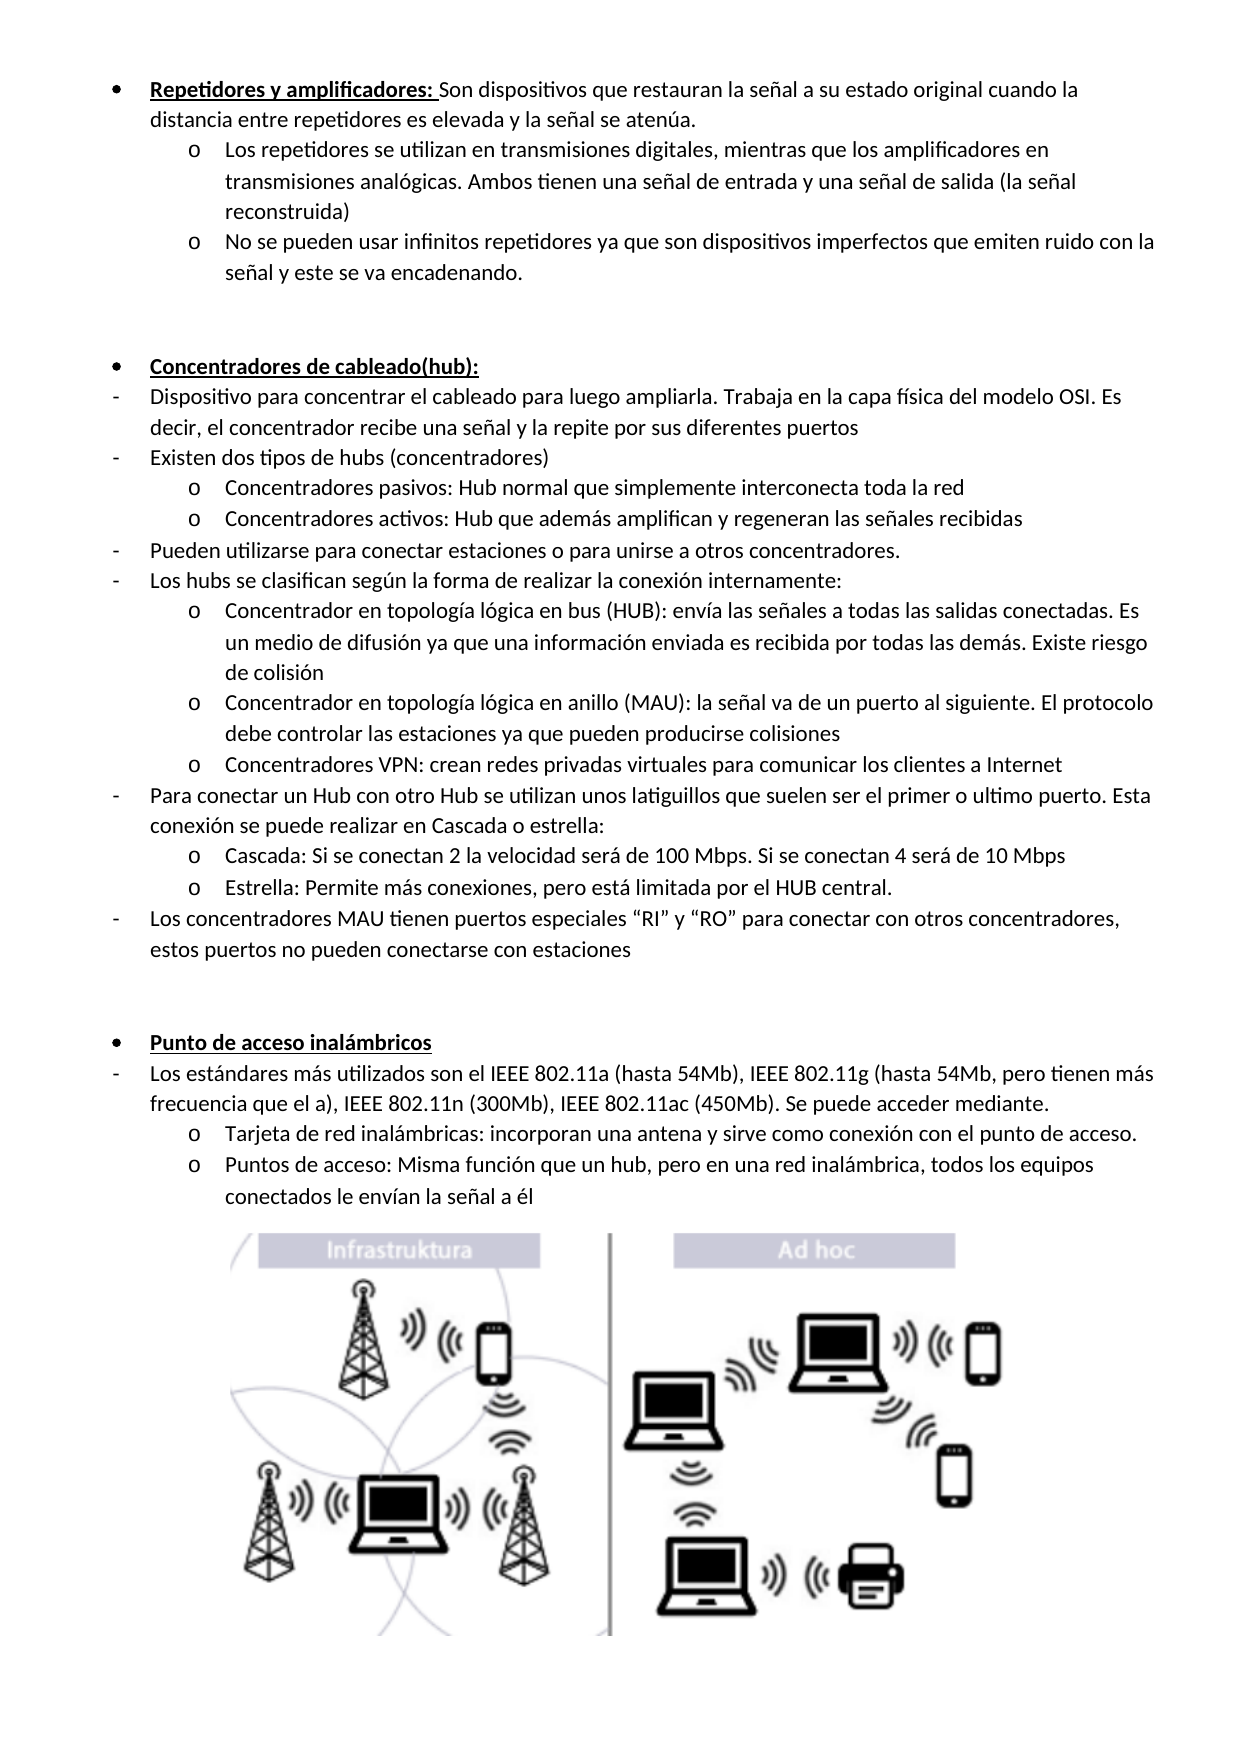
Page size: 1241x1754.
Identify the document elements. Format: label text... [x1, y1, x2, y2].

list Los concentradores MAU tienen puertos especiales “RI” y “RO” para conectar con otros concentradores, estos puertos no pueden conectarse con estaciones [112, 904, 1165, 963]
list Para conectar un Hub con otro Hub se utilizan unos latiguillos que suelen ser el primer o ultimo puerto. Esta conexión se puede realizar en Cascada o estrella: [112, 781, 1165, 839]
list Pueden utilizarse para conectar estaciones o para unirse a otros concentradores. [112, 536, 1165, 564]
list Concentradores pasivos: Hub normal que simplemente interconecta toda la red [187, 473, 1165, 502]
list Concentradores activos: Hub que además amplifican y regeneran las señales recibidas [187, 504, 1165, 534]
list Estrella: Permite más conexiones, pero está limitada por el HUB central. [187, 873, 1165, 902]
list Tarjeta de red inalámbricas: incorporan una antena y sirve como conexión con el punto de acceso. [187, 1119, 1165, 1148]
list Los hubs se clasifican según la forma de realizar la conexión internamente: [112, 566, 1165, 594]
list No se pueden usar infinitos repetidores ya que son dispositivos imperfectos que emiten ruido con la señal y este se va encadenando. [187, 227, 1165, 287]
list Concentrador en topología lógica en anillo (MAU): la señal va de un puerto al siguiente. El protocolo debe controlar las estaciones ya que pueden producirse colisiones [187, 688, 1165, 748]
list Dispositivo para concentrar el cableado para luego ampliarla. Trabaja en la capa física del modelo OSI. Es decir, el concentrador recibe una señal y la repite por sus diferentes puertos [112, 382, 1165, 441]
picture [230, 1228, 1010, 1636]
list Concentradores de cableado(hub): [112, 352, 1165, 380]
list Repetidores y amplificadores: Son dispositivos que restauran la señal a su estado original cuando la distancia entre repetidores es elevada y la señal se atenúa. [112, 75, 1165, 133]
list Cascada: Si se conectan 2 la velocidad será de 100 Mbps. Si se conectan 4 será de 10 Mbps [187, 842, 1165, 871]
list Concentradores VPN: crean redes privadas virtuales para comunicar los clientes a Internet [187, 750, 1165, 779]
list Los repetidores se utilizan en transmisiones digitales, mientras que los amplificadores en transmisiones analógicas. Ambos tienen una señal de entrada y una señal de salida (la señal reconstruida) [187, 135, 1165, 225]
list Puntos de acceso: Misma función que un hub, pero en una red inalámbrica, todos los equipos conectados le envían la señal a él [187, 1151, 1165, 1210]
list Punto de acceso inalámbricos [112, 1028, 1165, 1057]
list Existen dos tipos de hubs (concentradores) [112, 443, 1165, 471]
list Los estándares más utilizados son el IEEE 802.11a (hasta 54Mb), IEEE 802.11g (hasta 54Mb, pero tienen más frecuencia que el a), IEEE 802.11n (300Mb), IEEE 802.11ac (450Mb). Se puede acceder mediante. [112, 1059, 1165, 1117]
list Concentrador en topología lógica en bus (HUB): envía las señales a todas las salidas conectadas. Es un medio de difusión ya que una información enviada es recibida por todas las demás. Existe riesgo de colisión [187, 596, 1165, 686]
